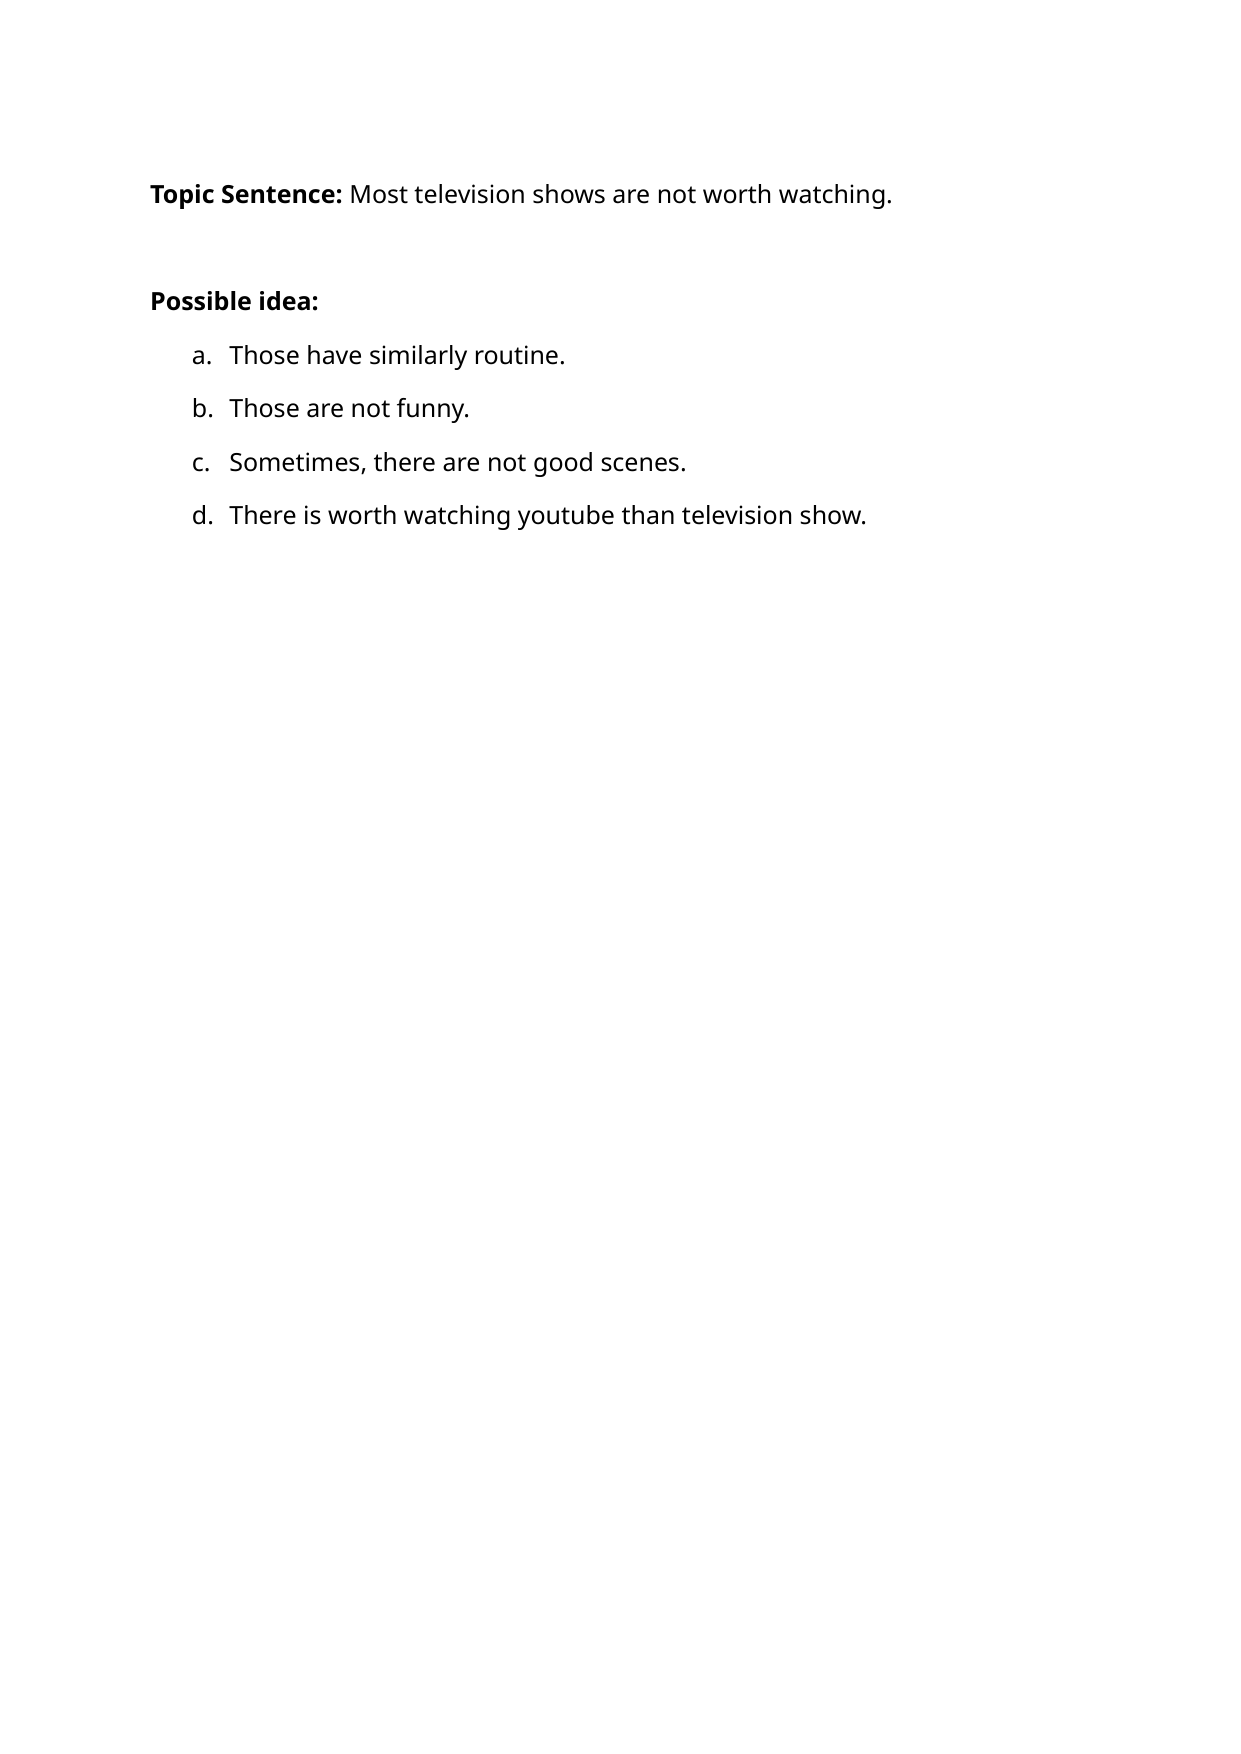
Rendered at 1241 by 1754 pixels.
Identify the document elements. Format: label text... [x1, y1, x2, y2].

list Those have similarly routine. [192, 337, 1090, 372]
list Those are not funny. [192, 391, 1090, 425]
list Sometimes, there are not good scenes. [192, 444, 1090, 478]
text Topic Sentence: Most television shows are not worth watching. [150, 177, 1090, 211]
list There is worth watching youtube than television show. [192, 498, 1090, 532]
text Possible idea: [150, 284, 1090, 318]
